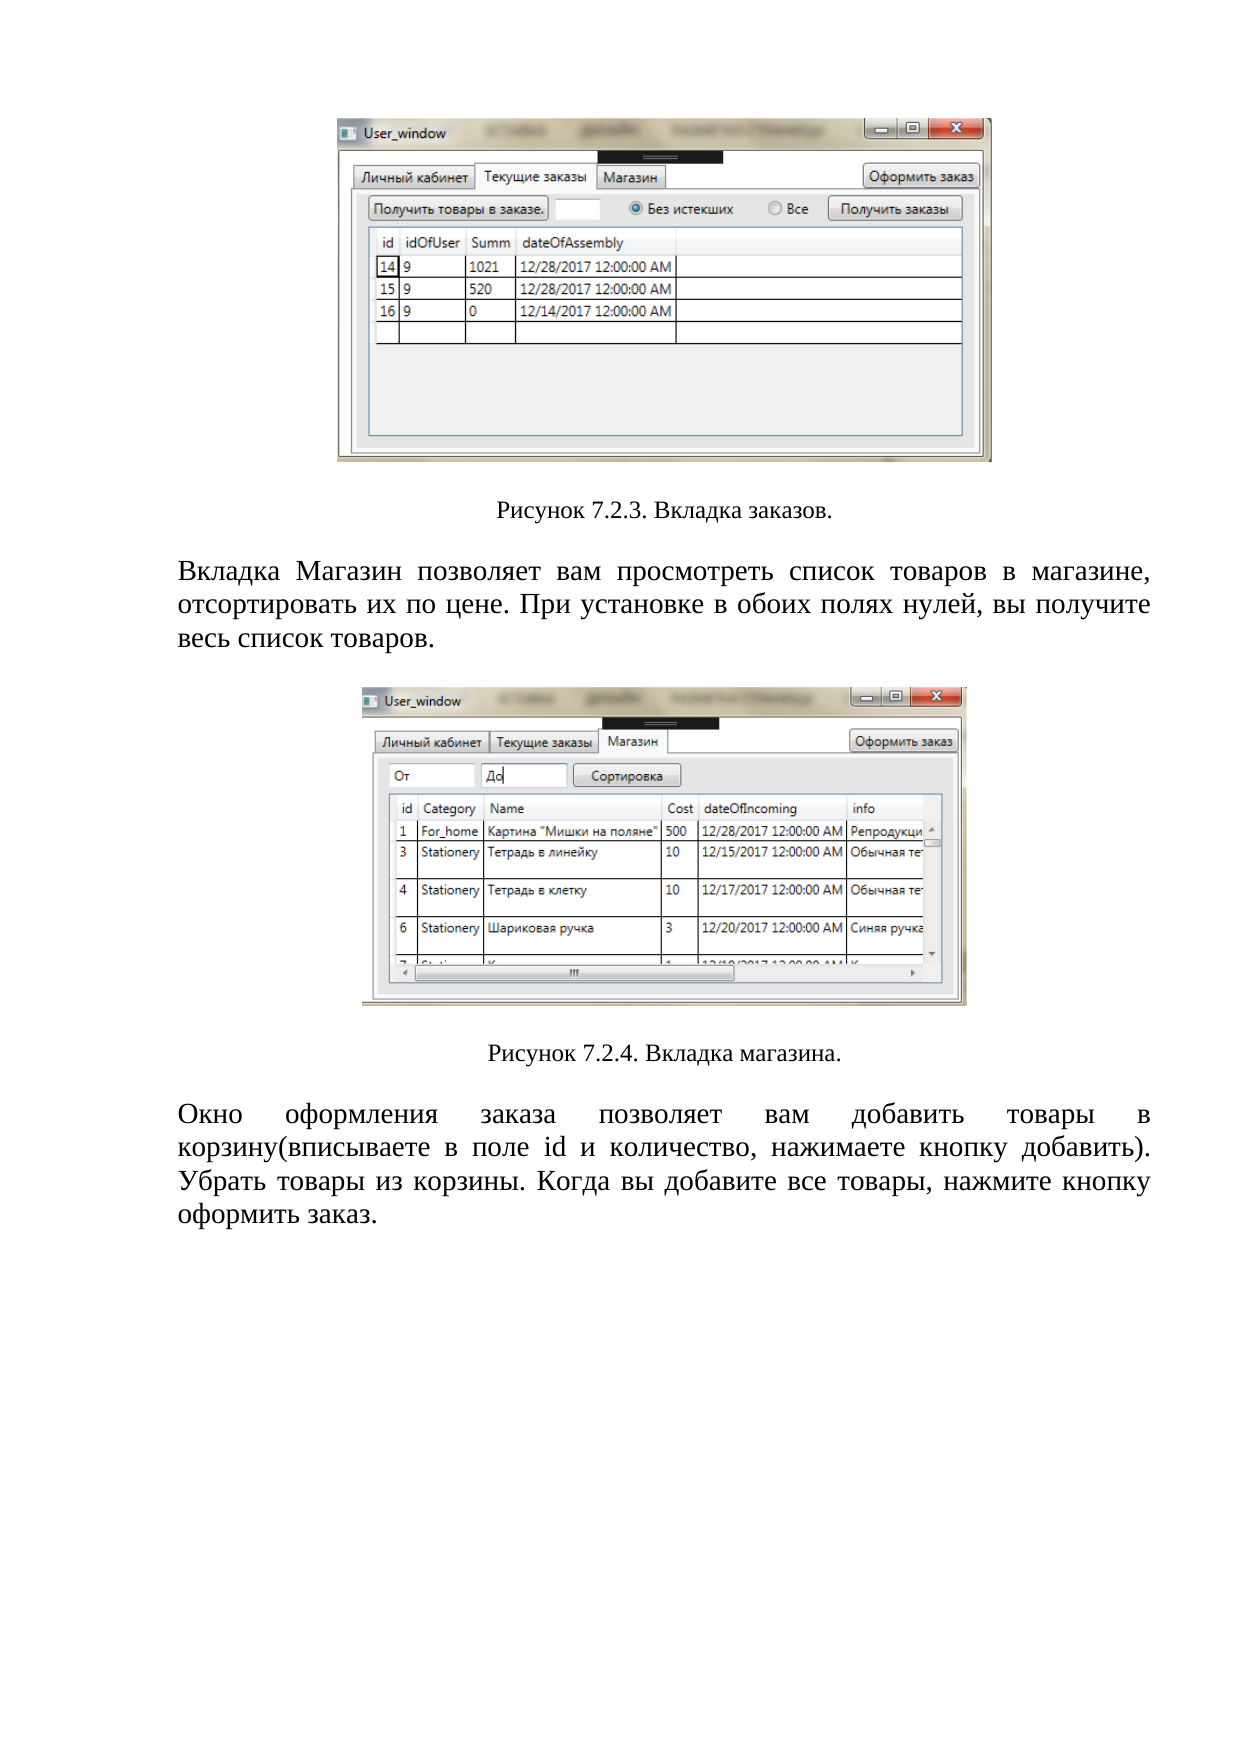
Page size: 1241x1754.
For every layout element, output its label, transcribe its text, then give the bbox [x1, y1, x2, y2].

text Окно оформления заказа позволяет вам добавить товары в корзину(вписываете в поле id и количество, нажимаете кнопку добавить). Убрать товары из корзины. Когда вы добавите все товары, нажмите кнопку оформить заказ. [177, 1096, 1152, 1230]
text Рисунок 7.2.3. Вкладка заказов. [177, 496, 1152, 524]
picture [362, 687, 967, 1006]
picture [337, 118, 992, 462]
text Рисунок 7.2.4. Вкладка магазина. [177, 1038, 1152, 1067]
text Вкладка Магазин позволяет вам просмотреть список товаров в магазине, отсортировать их по цене. При установке в обоих полях нулей, вы получите весь список товаров. [177, 553, 1152, 654]
